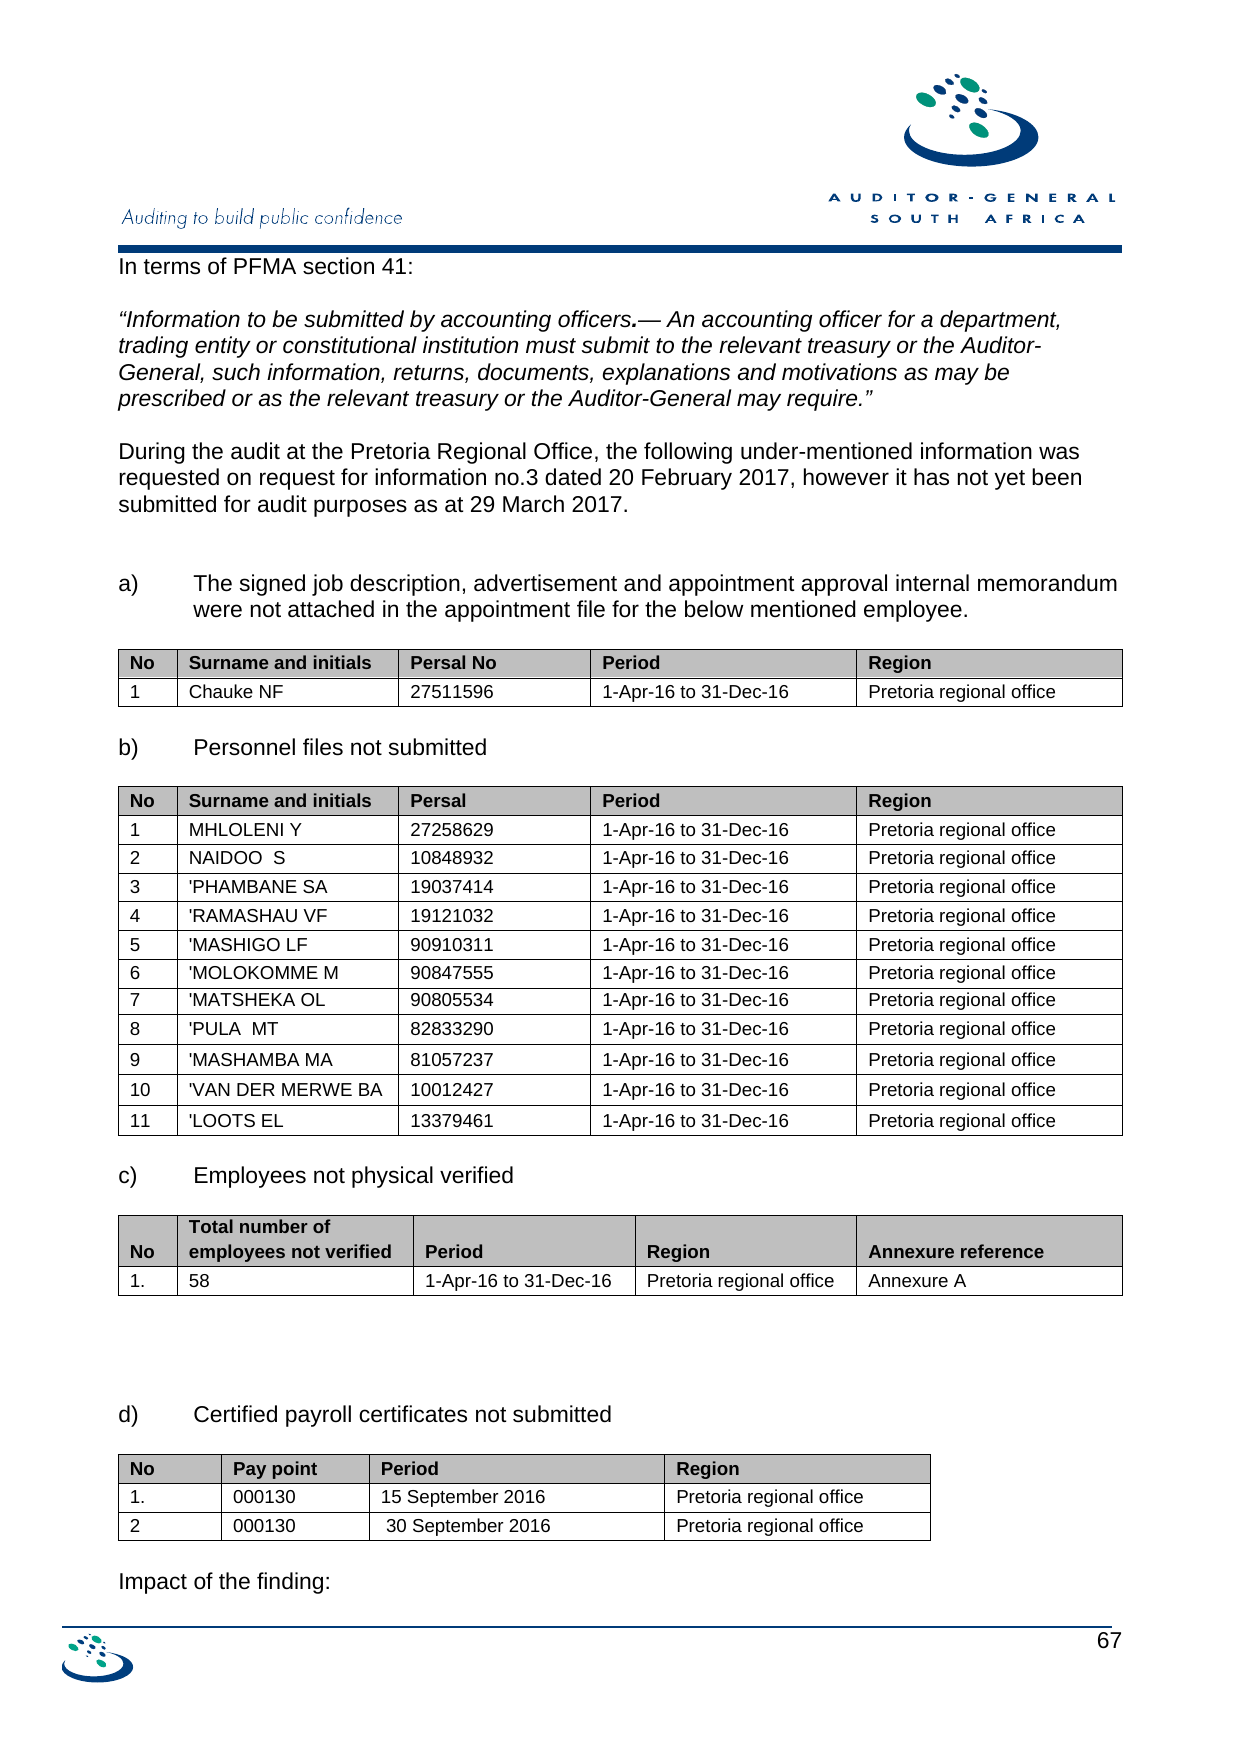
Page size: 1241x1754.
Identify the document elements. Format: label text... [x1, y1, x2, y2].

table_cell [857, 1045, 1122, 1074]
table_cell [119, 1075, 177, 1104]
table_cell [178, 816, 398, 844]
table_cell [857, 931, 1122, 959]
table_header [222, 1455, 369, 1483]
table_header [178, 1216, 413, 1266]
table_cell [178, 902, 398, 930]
text Impact of the finding: [118, 1568, 1122, 1594]
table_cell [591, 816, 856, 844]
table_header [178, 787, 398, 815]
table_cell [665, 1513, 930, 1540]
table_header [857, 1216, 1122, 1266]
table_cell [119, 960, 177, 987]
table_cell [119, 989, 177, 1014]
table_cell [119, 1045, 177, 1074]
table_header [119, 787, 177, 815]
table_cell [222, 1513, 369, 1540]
text In terms of PFMA section 41: [118, 253, 1122, 280]
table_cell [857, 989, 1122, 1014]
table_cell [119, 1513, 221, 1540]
list The signed job description, advertisement and appointment approval internal memorandum were not attached in the appointment file for the below mentioned employee. [118, 569, 1122, 622]
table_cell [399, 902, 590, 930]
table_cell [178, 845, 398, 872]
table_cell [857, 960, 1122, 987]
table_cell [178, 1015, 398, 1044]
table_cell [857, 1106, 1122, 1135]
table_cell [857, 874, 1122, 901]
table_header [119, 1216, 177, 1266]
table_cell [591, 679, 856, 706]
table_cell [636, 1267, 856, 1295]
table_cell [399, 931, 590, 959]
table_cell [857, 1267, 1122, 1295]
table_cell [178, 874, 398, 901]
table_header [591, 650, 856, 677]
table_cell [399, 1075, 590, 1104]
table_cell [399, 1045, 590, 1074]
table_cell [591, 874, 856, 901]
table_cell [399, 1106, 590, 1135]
list Certified payroll certificates not submitted [118, 1401, 1122, 1428]
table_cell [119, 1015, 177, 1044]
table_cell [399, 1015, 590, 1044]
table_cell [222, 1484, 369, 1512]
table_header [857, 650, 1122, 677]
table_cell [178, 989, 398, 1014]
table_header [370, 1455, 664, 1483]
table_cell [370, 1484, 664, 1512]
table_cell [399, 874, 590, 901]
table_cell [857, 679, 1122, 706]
list Personnel files not submitted [118, 733, 1122, 760]
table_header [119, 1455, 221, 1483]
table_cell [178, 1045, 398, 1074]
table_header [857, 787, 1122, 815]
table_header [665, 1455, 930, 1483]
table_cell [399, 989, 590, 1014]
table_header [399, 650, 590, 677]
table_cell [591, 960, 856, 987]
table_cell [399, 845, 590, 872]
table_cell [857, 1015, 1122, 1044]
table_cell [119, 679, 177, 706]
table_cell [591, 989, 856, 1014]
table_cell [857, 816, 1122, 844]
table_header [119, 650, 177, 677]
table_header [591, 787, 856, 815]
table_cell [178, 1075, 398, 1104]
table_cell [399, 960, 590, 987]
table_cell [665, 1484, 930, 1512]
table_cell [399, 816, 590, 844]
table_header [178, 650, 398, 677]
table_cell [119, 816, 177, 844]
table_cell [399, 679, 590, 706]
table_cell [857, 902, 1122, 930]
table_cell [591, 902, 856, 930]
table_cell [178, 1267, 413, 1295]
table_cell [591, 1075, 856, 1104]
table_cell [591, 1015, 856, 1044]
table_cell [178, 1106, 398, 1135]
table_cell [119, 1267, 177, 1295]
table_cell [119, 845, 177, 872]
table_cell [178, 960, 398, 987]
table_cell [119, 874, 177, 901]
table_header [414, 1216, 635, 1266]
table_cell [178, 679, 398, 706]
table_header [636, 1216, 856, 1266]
list Employees not physical verified [118, 1162, 1122, 1189]
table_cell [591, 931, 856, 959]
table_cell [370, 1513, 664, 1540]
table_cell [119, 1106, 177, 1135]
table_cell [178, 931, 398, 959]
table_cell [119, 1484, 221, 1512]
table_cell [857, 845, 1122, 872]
text “Information to be submitted by accounting officers.— An accounting officer for a department, trading entity or constitutional institution must submit to the relevant treasury or the Auditor-General, such information, returns, documents, explanations and motivations as may be prescribed or as the relevant treasury or the Auditor-General may require.” [118, 306, 1122, 411]
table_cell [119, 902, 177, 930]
text During the audit at the Pretoria Regional Office, the following under-mentioned information was requested on request for information no.3 dated 20 February 2017, however it has not yet been submitted for audit purposes as at 29 March 2017. [118, 438, 1122, 517]
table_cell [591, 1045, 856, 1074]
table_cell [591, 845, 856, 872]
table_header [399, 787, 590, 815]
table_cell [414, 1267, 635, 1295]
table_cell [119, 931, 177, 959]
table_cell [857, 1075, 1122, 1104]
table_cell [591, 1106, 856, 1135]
